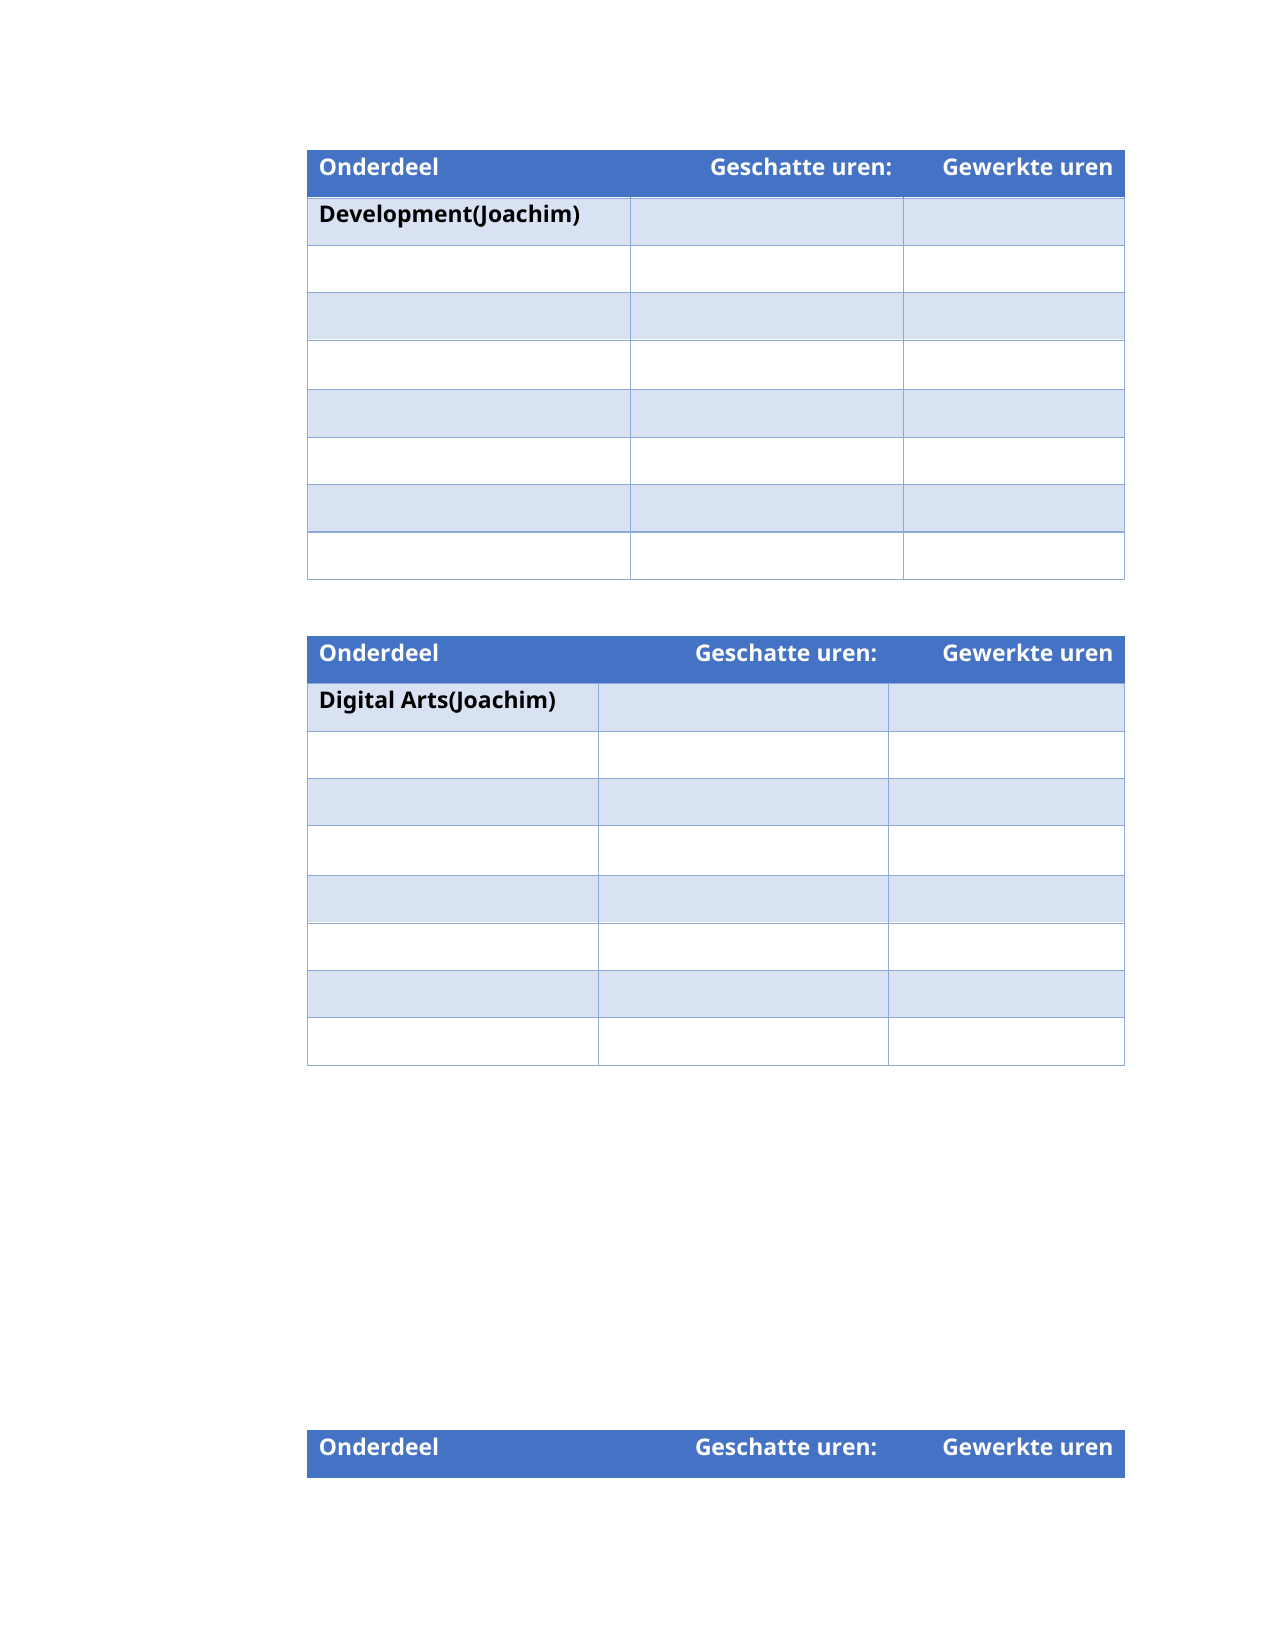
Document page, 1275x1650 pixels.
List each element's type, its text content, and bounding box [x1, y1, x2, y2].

table_cell [889, 732, 1124, 778]
table_cell [889, 924, 1124, 970]
table_cell [904, 199, 1124, 245]
table_cell [631, 485, 903, 531]
table_header Geschatte uren: [599, 637, 888, 683]
table_header Onderdeel [308, 637, 598, 683]
table_cell Development(Joachim) [308, 199, 630, 245]
table_cell [308, 876, 598, 922]
table_cell [599, 1018, 888, 1064]
table_cell [599, 826, 888, 875]
table_cell [308, 293, 630, 339]
table_cell [631, 341, 903, 389]
table_header Geschatte uren: [631, 151, 903, 197]
table_cell [904, 485, 1124, 531]
table_cell [631, 199, 903, 245]
table_cell [308, 826, 598, 875]
table_cell [599, 779, 888, 825]
table_cell [631, 390, 903, 437]
table_cell [599, 732, 888, 778]
table_cell [308, 533, 630, 579]
table_cell [889, 684, 1124, 731]
table_cell [904, 438, 1124, 484]
table_cell [904, 390, 1124, 437]
table_cell [631, 246, 903, 292]
table_cell [889, 876, 1124, 922]
table_cell [904, 293, 1124, 339]
table_cell [904, 533, 1124, 579]
table_cell [889, 826, 1124, 875]
table_cell [308, 971, 598, 1017]
table_header Geschatte uren: [599, 1431, 888, 1477]
table_cell [308, 438, 630, 484]
table_cell [631, 533, 903, 579]
table_cell [599, 924, 888, 970]
table_cell [631, 438, 903, 484]
table_cell [308, 1018, 598, 1064]
table_cell [308, 390, 630, 437]
table_cell [631, 293, 903, 339]
table_cell [889, 971, 1124, 1017]
table_header Gewerkte uren [889, 1431, 1124, 1477]
table_cell [904, 341, 1124, 389]
table_cell Digital Arts(Joachim) [308, 684, 598, 731]
table_cell [599, 876, 888, 922]
table_header Gewerkte uren [904, 151, 1124, 197]
table_header Onderdeel [308, 151, 630, 197]
table_cell [599, 684, 888, 731]
table_cell [308, 779, 598, 825]
table_header Gewerkte uren [889, 637, 1124, 683]
table_cell [308, 924, 598, 970]
table_cell [308, 485, 630, 531]
table_cell [308, 732, 598, 778]
table_cell [308, 246, 630, 292]
table_cell [599, 971, 888, 1017]
table_cell [308, 341, 630, 389]
table_header Onderdeel [308, 1431, 598, 1477]
table_cell [889, 1018, 1124, 1064]
table_cell [889, 779, 1124, 825]
table_cell [904, 246, 1124, 292]
